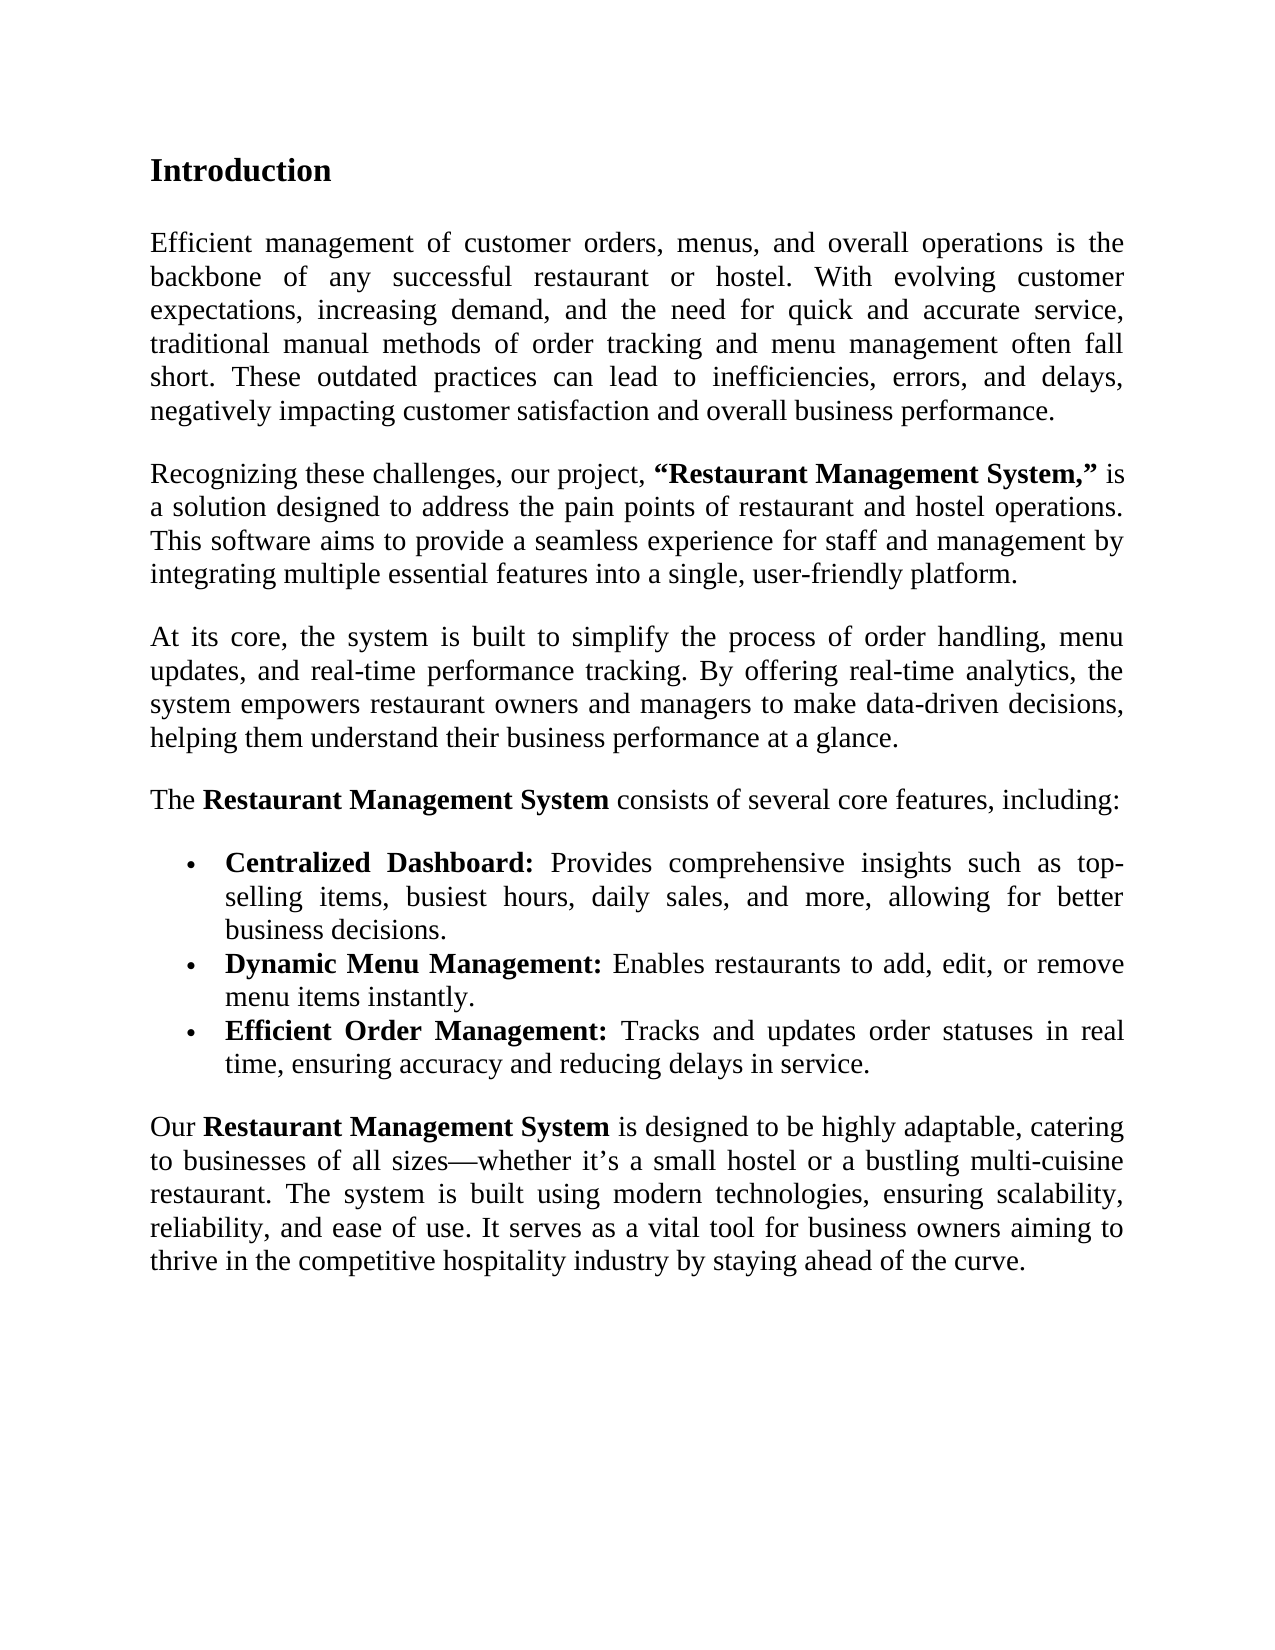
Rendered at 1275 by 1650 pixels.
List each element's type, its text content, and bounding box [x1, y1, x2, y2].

list Dynamic Menu Management: Enables restaurants to add, edit, or remove menu items instantly. [187, 946, 1125, 1013]
list Centralized Dashboard: Provides comprehensive insights such as top-selling items, busiest hours, daily sales, and more, allowing for better business decisions. [187, 845, 1125, 946]
text Recognizing these challenges, our project, “Restaurant Management System,” is a solution designed to address the pain points of restaurant and hostel operations. This software aims to provide a seamless experience for staff and management by integrating multiple essential features into a single, user-friendly platform. [150, 456, 1125, 590]
text The Restaurant Management System consists of several core features, including: [150, 782, 1125, 816]
text At its core, the system is built to simplify the process of order handling, menu updates, and real-time performance tracking. By offering real-time analytics, the system empowers restaurant owners and managers to make data-driven decisions, helping them understand their business performance at a glance. [150, 619, 1125, 753]
text Our Restaurant Management System is designed to be highly adaptable, catering to businesses of all sizes—whether it’s a small hostel or a bustling multi-cuisine restaurant. The system is built using modern technologies, ensuring scalability, reliability, and ease of use. It serves as a vital tool for business owners aiming to thrive in the competitive hospitality industry by staying ahead of the curve. [150, 1109, 1125, 1277]
text Efficient management of customer orders, menus, and overall operations is the backbone of any successful restaurant or hostel. With evolving customer expectations, increasing demand, and the need for quick and accurate service, traditional manual methods of order tracking and menu management often fall short. These outdated practices can lead to inefficiencies, errors, and delays, negatively impacting customer satisfaction and overall business performance. [150, 225, 1125, 427]
text Introduction [150, 150, 1125, 188]
list Efficient Order Management: Tracks and updates order statuses in real time, ensuring accuracy and reducing delays in service. [187, 1013, 1125, 1080]
